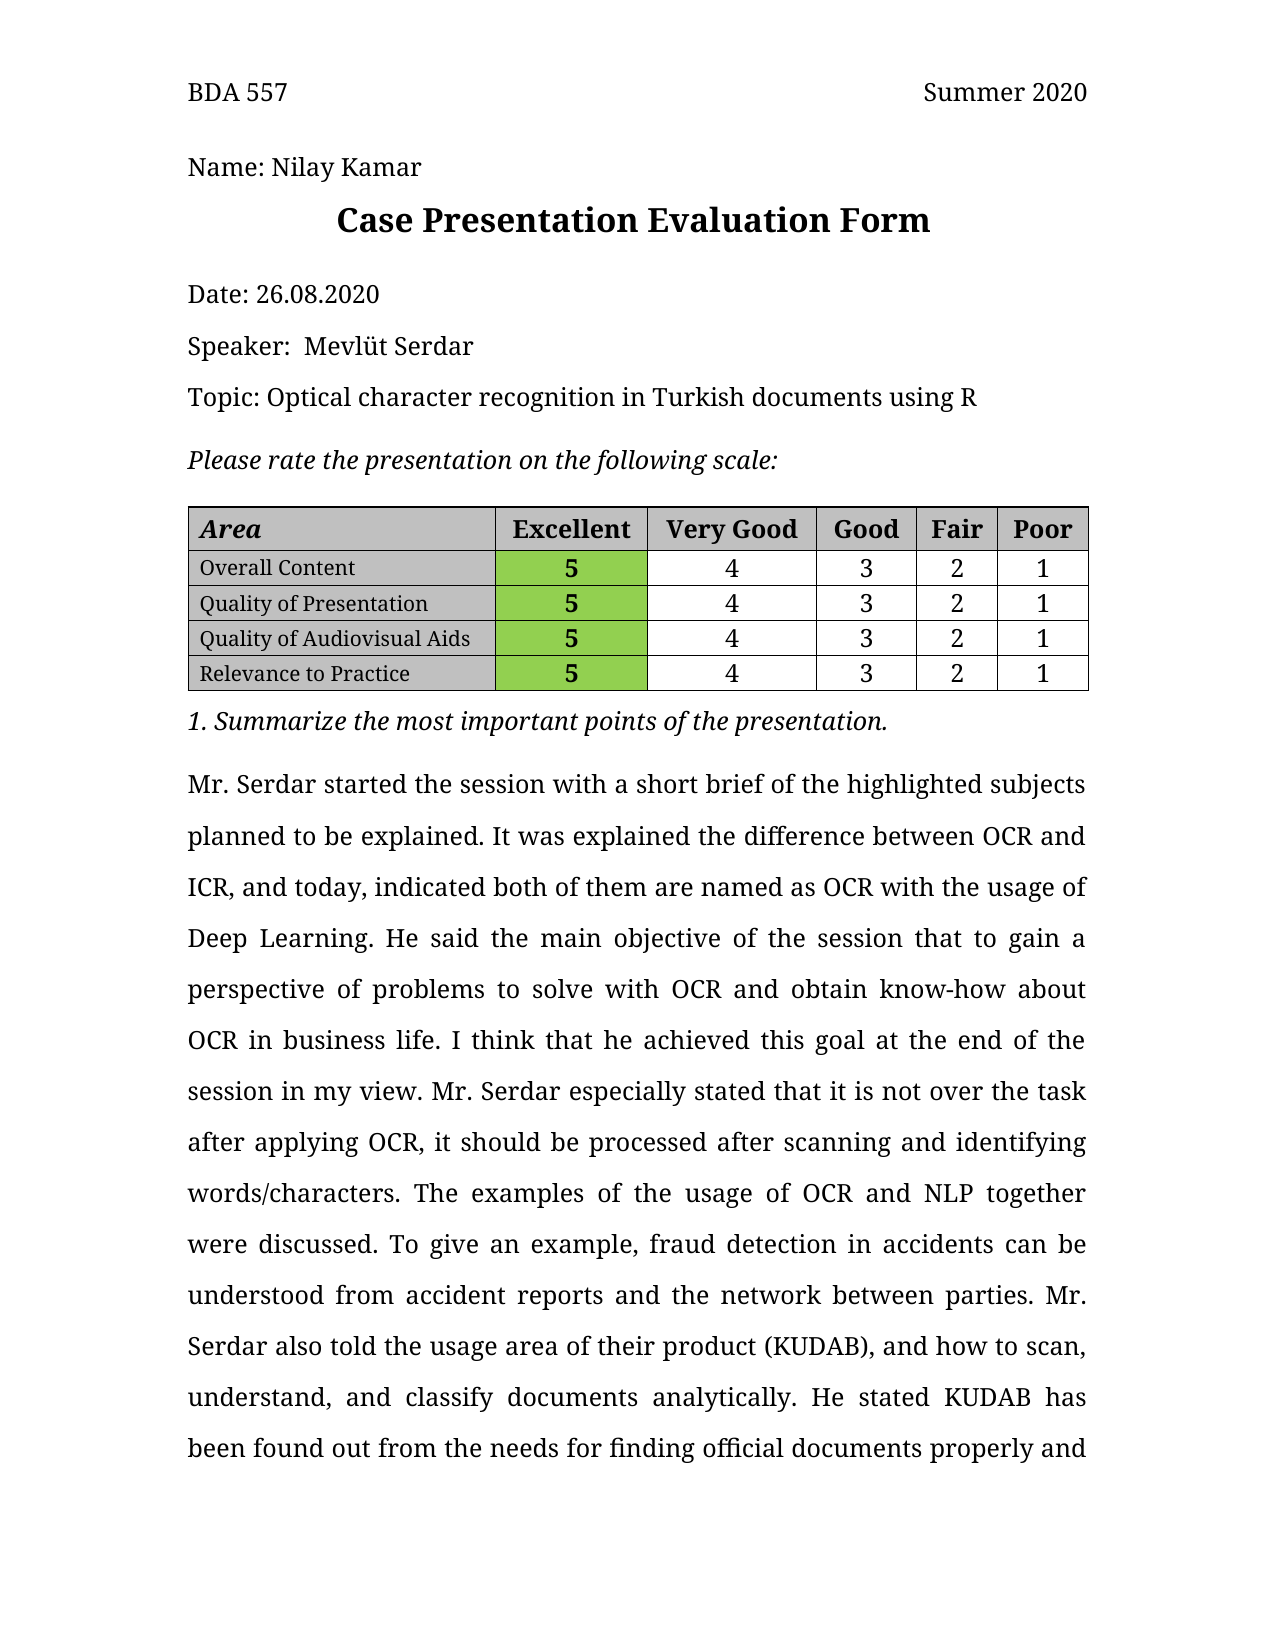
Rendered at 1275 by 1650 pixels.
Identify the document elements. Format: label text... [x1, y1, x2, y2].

text Speaker: Mevlüt Serdar [187, 328, 1087, 362]
table_cell 2 [917, 621, 997, 655]
table_cell 1 [998, 621, 1088, 655]
table_header Very Good [648, 508, 816, 550]
table_cell 3 [817, 551, 916, 585]
table_cell 4 [648, 551, 816, 585]
table_cell 3 [817, 656, 916, 690]
table_cell 5 [496, 551, 647, 585]
table_cell Quality of Audiovisual Aids [189, 621, 495, 655]
table_cell 3 [817, 586, 916, 620]
table_cell 4 [648, 586, 816, 620]
text Topic: Optical character recognition in Turkish documents using R [187, 379, 1087, 413]
table_cell 4 [648, 621, 816, 655]
table_header Excellent [496, 508, 647, 550]
table_cell 2 [917, 656, 997, 690]
table_header Poor [998, 508, 1088, 550]
table_cell 2 [917, 551, 997, 585]
table_cell Overall Content [189, 551, 495, 585]
table_header Good [817, 508, 916, 550]
text Name: Nilay Kamar [187, 150, 1087, 184]
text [187, 767, 1087, 1465]
text Date: 26.08.2020 [187, 277, 1087, 311]
table_cell 2 [917, 586, 997, 620]
table_cell Quality of Presentation [189, 586, 495, 620]
table_cell 4 [648, 656, 816, 690]
table_cell 1 [998, 551, 1088, 585]
table_header Area [189, 508, 495, 550]
text 1. Summarize the most important points of the presentation. [187, 704, 1087, 738]
table_cell Relevance to Practice [189, 656, 495, 690]
table_cell 3 [817, 621, 916, 655]
text Please rate the presentation on the following scale: [187, 443, 1087, 477]
table_cell 5 [496, 586, 647, 620]
table_cell 5 [496, 656, 647, 690]
table_cell 1 [998, 656, 1088, 690]
table_cell 1 [998, 586, 1088, 620]
text Case Presentation Evaluation Form [187, 197, 1087, 242]
table_header Fair [917, 508, 997, 550]
table_cell 5 [496, 621, 647, 655]
